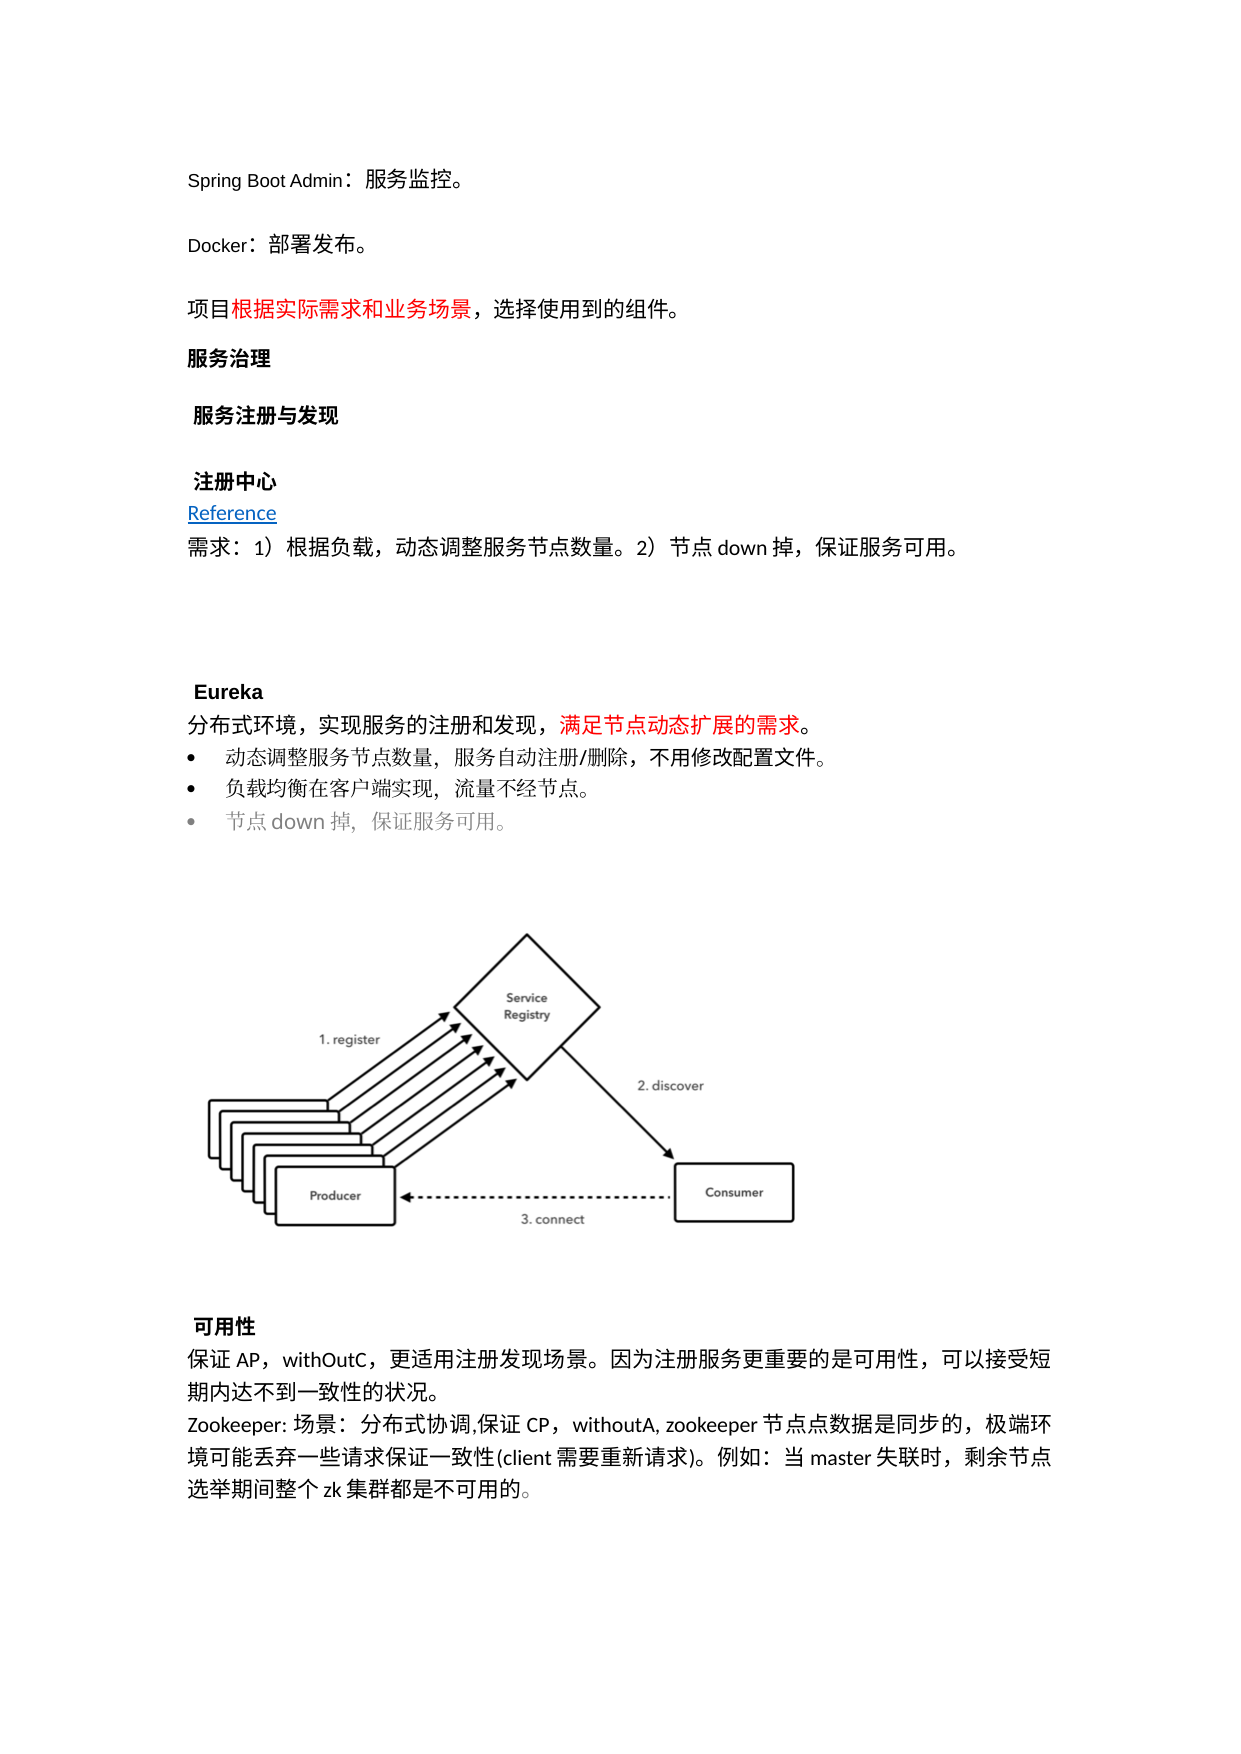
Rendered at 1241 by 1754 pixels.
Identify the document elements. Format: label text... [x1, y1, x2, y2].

text Docker：部署发布。 [187, 227, 1053, 259]
text 项目根据实际需求和业务场景，选择使用到的组件。 [187, 292, 1053, 324]
subtitle 服务治理 [187, 341, 1053, 373]
text Zookeeper: 场景：分布式协调,保证CP，withoutA, zookeeper节点点数据是同步的，极端环境可能丢弃一些请求保证一致性(client需要重新请求)。例如：当master失联时，剩余节点选举期间整个zk集群都是不可用的。 [187, 1407, 1053, 1504]
text 注册中心 [193, 464, 1053, 497]
subtitle 服务注册与发现 [193, 398, 1053, 431]
text 分布式环境，实现服务的注册和发现，满足节点动态扩展的需求。 [187, 708, 1053, 740]
text 需求：1）根据负载，动态调整服务节点数量。2）节点down掉，保证服务可用。 [187, 529, 1053, 562]
text Reference [187, 497, 1053, 529]
text 保证AP，withOutC，更适用注册发现场景。因为注册服务更重要的是可用性，可以接受短期内达不到一致性的状况。 [187, 1342, 1053, 1407]
text Eureka [193, 675, 1053, 708]
text Spring Boot Admin：服务监控。 [187, 162, 1053, 194]
picture [193, 919, 813, 1241]
list 负载均衡在客户端实现，流量不经节点。 [187, 773, 1053, 805]
list 节点down掉，保证服务可用。 [187, 805, 1053, 838]
list 动态调整服务节点数量，服务自动注册/删除，不用修改配置文件。 [187, 740, 1053, 773]
text 可用性 [193, 1309, 1053, 1342]
